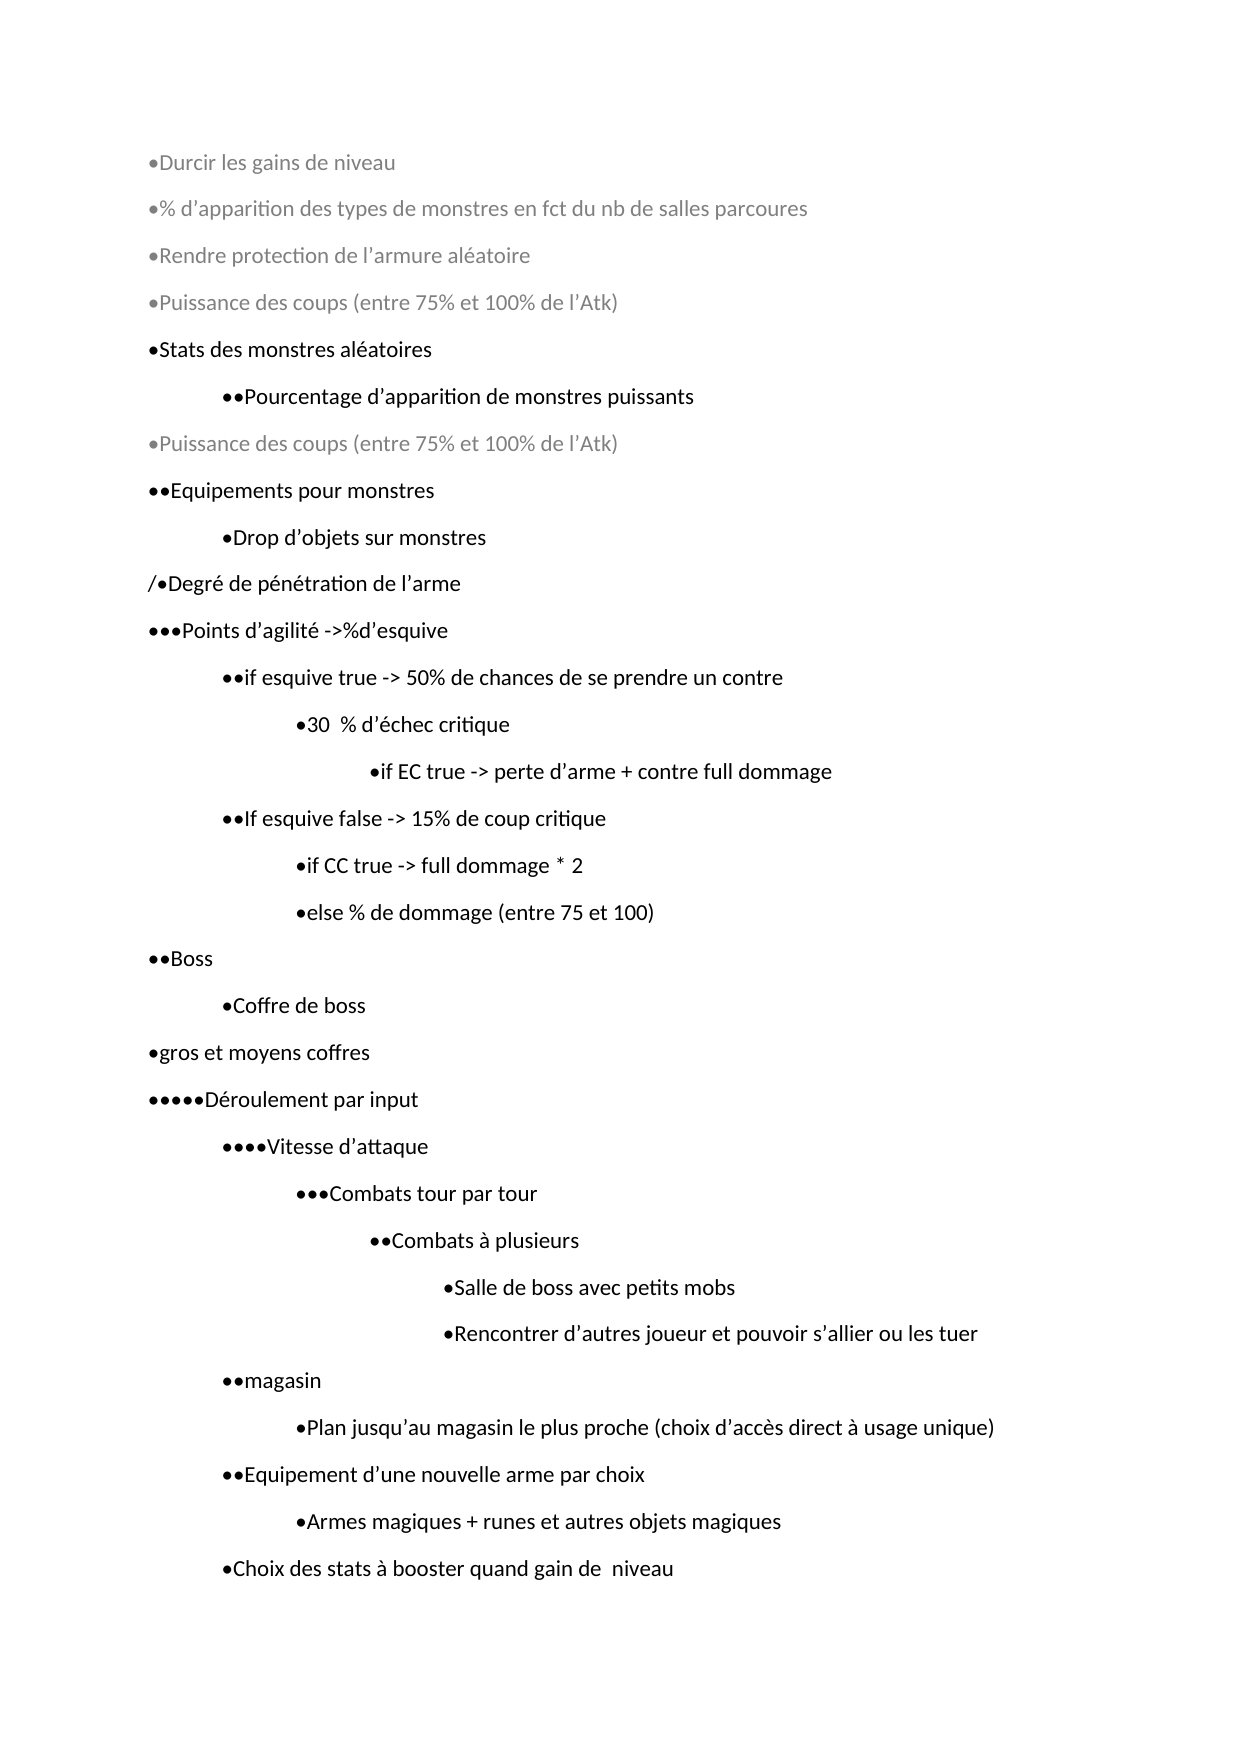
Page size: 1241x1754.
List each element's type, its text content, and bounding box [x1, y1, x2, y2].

text •••Points d’agilité ->%d’esquive [148, 616, 1093, 644]
text ••If esquive false -> 15% de coup critique [148, 804, 1093, 832]
text ••Pourcentage d’apparition de monstres puissants [148, 382, 1093, 410]
text ••••Vitesse d’attaque [148, 1132, 1093, 1160]
text •Durcir les gains de niveau [148, 148, 1093, 176]
text •if CC true -> full dommage * 2 [148, 851, 1093, 879]
text •if EC true -> perte d’arme + contre full dommage [148, 757, 1093, 785]
text •Armes magiques + runes et autres objets magiques [148, 1507, 1093, 1535]
text /•Degré de pénétration de l’arme [148, 569, 1093, 597]
text •30 % d’échec critique [148, 710, 1093, 738]
text •gros et moyens coffres [148, 1038, 1093, 1066]
text •Coffre de boss [148, 991, 1093, 1019]
text •••••Déroulement par input [148, 1085, 1093, 1113]
text •else % de dommage (entre 75 et 100) [148, 898, 1093, 926]
text •Stats des monstres aléatoires [148, 335, 1093, 363]
text •Puissance des coups (entre 75% et 100% de l’Atk) [148, 288, 1093, 316]
text •Plan jusqu’au magasin le plus proche (choix d’accès direct à usage unique) [148, 1413, 1093, 1441]
text •Drop d’objets sur monstres [148, 523, 1093, 551]
text •Puissance des coups (entre 75% et 100% de l’Atk) [148, 429, 1093, 457]
text •Choix des stats à booster quand gain de niveau [148, 1554, 1093, 1582]
text ••Equipement d’une nouvelle arme par choix [148, 1460, 1093, 1488]
text •Salle de boss avec petits mobs [148, 1273, 1093, 1301]
text ••if esquive true -> 50% de chances de se prendre un contre [148, 663, 1093, 691]
text ••Boss [148, 944, 1093, 972]
text ••magasin [148, 1366, 1093, 1394]
text •Rendre protection de l’armure aléatoire [148, 241, 1093, 269]
text •% d’apparition des types de monstres en fct du nb de salles parcoures [148, 194, 1093, 222]
text ••Combats à plusieurs [148, 1226, 1093, 1254]
text •••Combats tour par tour [148, 1179, 1093, 1207]
text •Rencontrer d’autres joueur et pouvoir s’allier ou les tuer [148, 1319, 1093, 1347]
text ••Equipements pour monstres [148, 476, 1093, 504]
